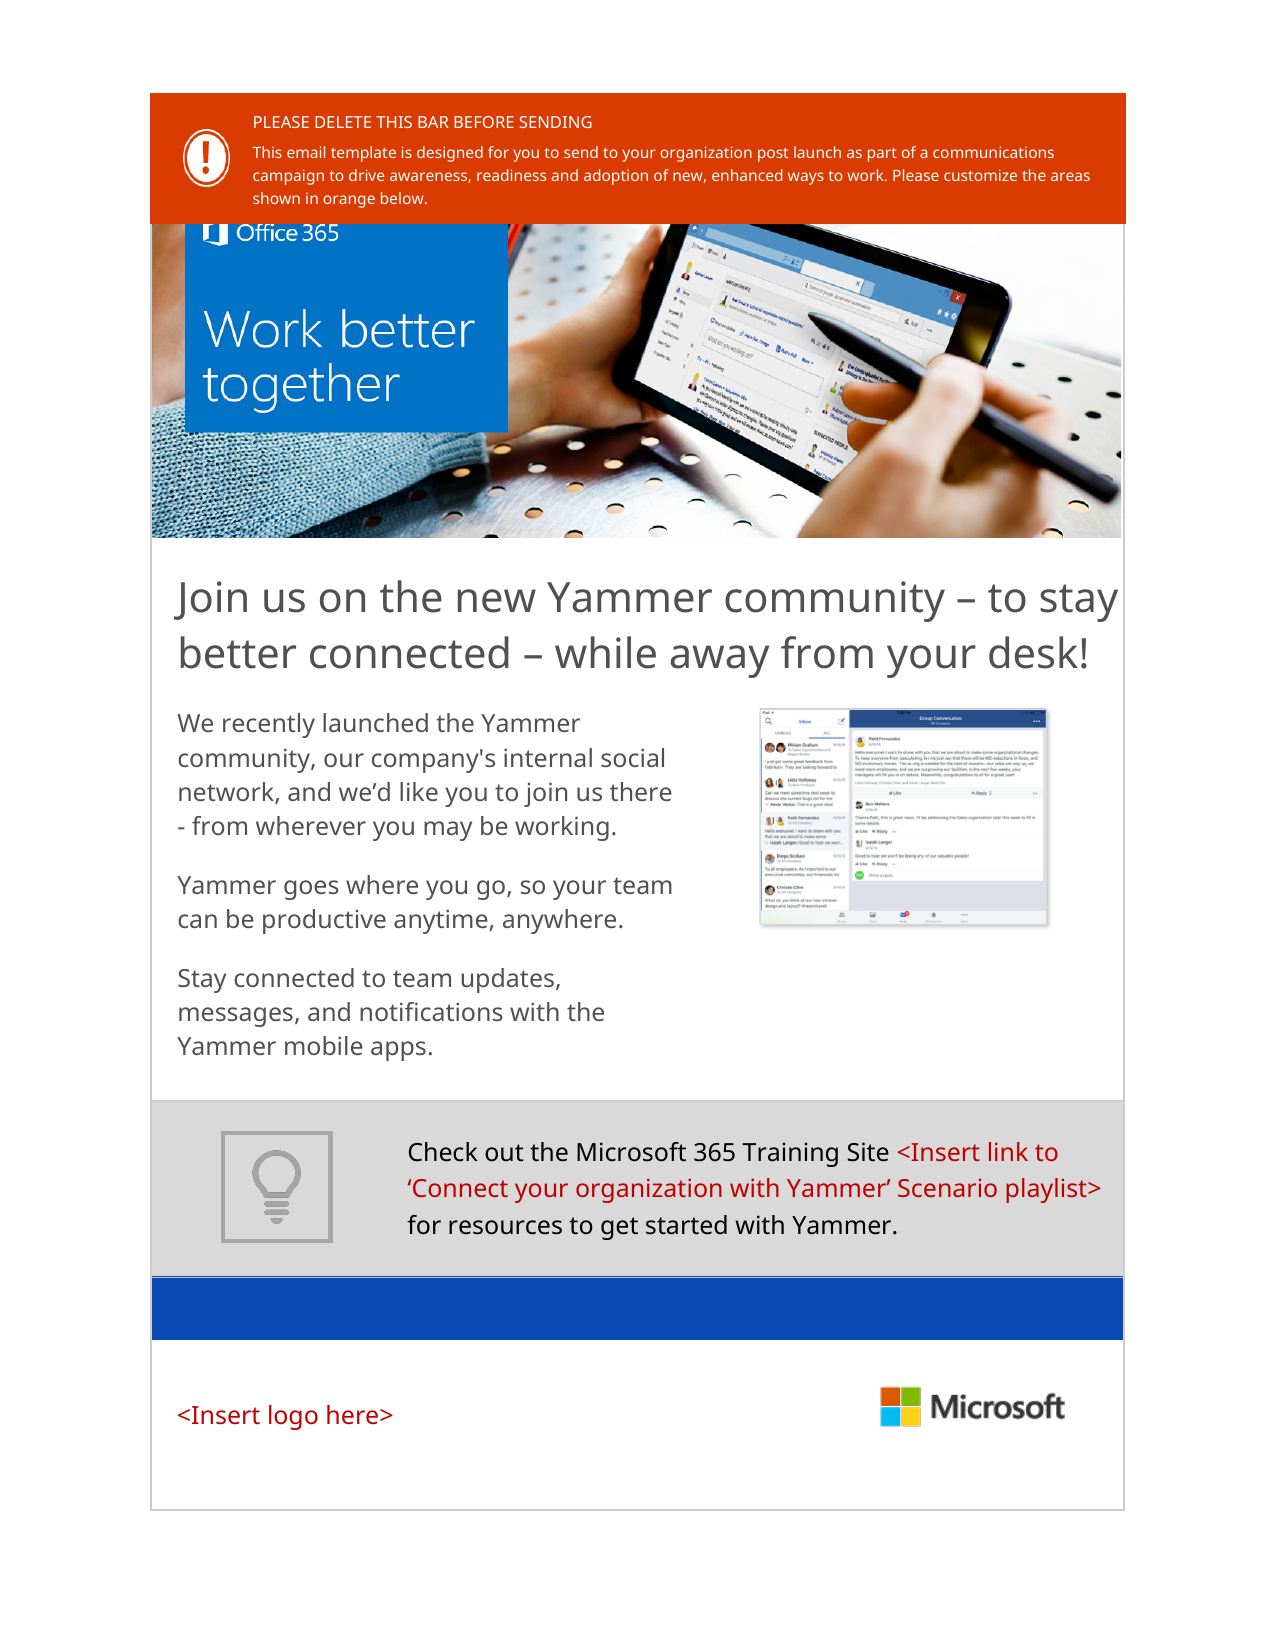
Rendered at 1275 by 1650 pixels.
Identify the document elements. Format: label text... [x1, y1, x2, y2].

table_cell Check out the Microsoft 365 Training Site <Insert link to ‘Connect your organization with Yammer’ Scenario playlist> for resources to get started with Yammer. [399, 1102, 1123, 1276]
table_cell [152, 1102, 399, 1276]
table_cell <Insert logo here> [152, 1340, 1123, 1509]
picture [757, 706, 1054, 932]
picture [842, 1349, 1105, 1464]
table_header Join us on the new Yammer community – to stay better connected – while away from your desk! [152, 224, 1123, 706]
table_cell [692, 706, 1123, 1100]
picture [150, 93, 1126, 538]
picture [232, 1145, 321, 1229]
table_cell [152, 1278, 1123, 1340]
table_cell We recently launched the Yammer community, our company's internal social network, and we’d like you to join us there - from wherever you may be working. Yammer goes where you go, so your team can be productive anytime, anywhere. Stay connected to team updates, messages, and notifications with the Yammer mobile apps. [152, 706, 692, 1100]
